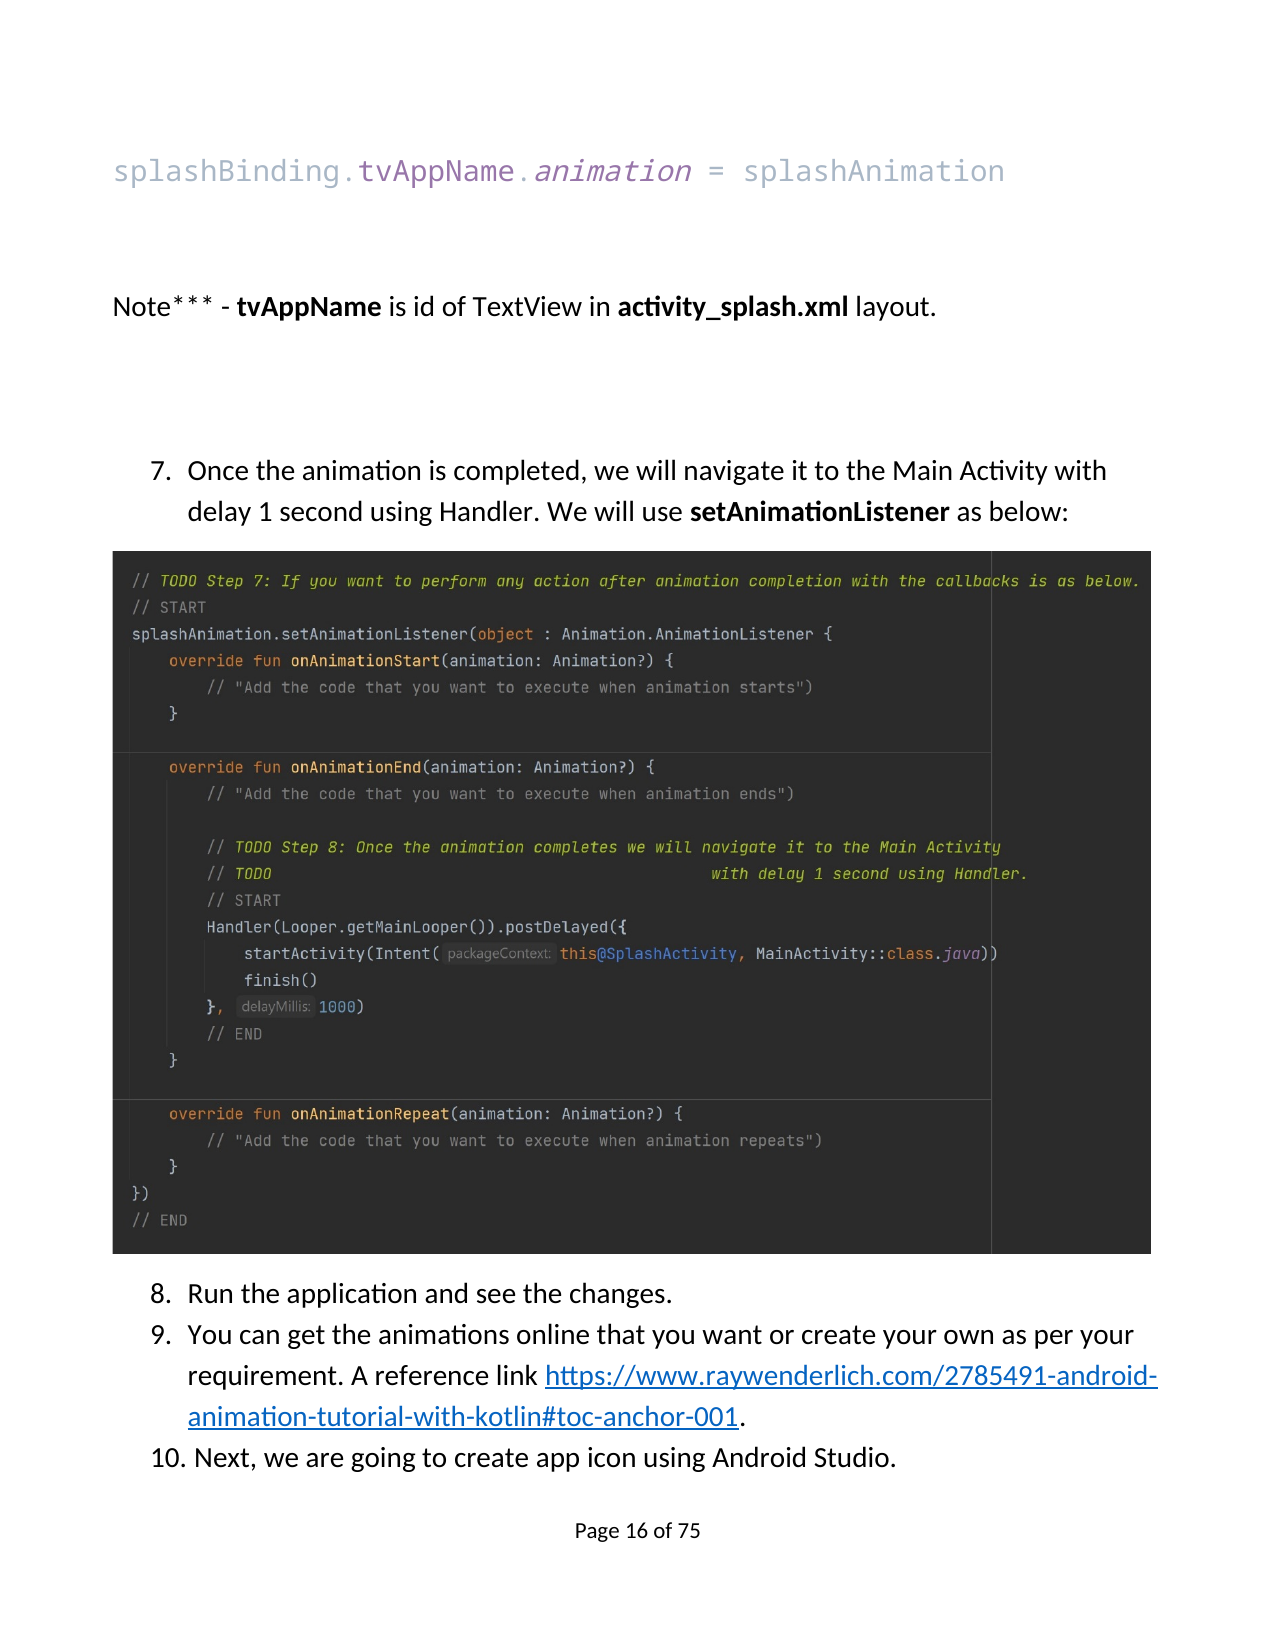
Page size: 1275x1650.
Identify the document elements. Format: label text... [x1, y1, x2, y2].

text splashBinding.tvAppName.animation = splashAnimation [112, 150, 1162, 267]
picture [112, 551, 1151, 1254]
list Once the animation is completed, we will navigate it to the Main Activity with delay 1 second using Handler. We will use setAnimationListener as below: [150, 452, 1162, 529]
list Run the application and see the changes. [150, 1275, 1162, 1311]
list You can get the animations online that you want or create your own as per your requirement. A reference link https://www.raywenderlich.com/2785491-android-animation-tutorial-with-kotlin#toc-anchor-001. [150, 1316, 1162, 1433]
list Next, we are going to create app icon using Android Studio. [150, 1439, 1162, 1474]
text Note*** - tvAppName is id of TextView in activity_splash.xml layout. [112, 288, 1162, 324]
